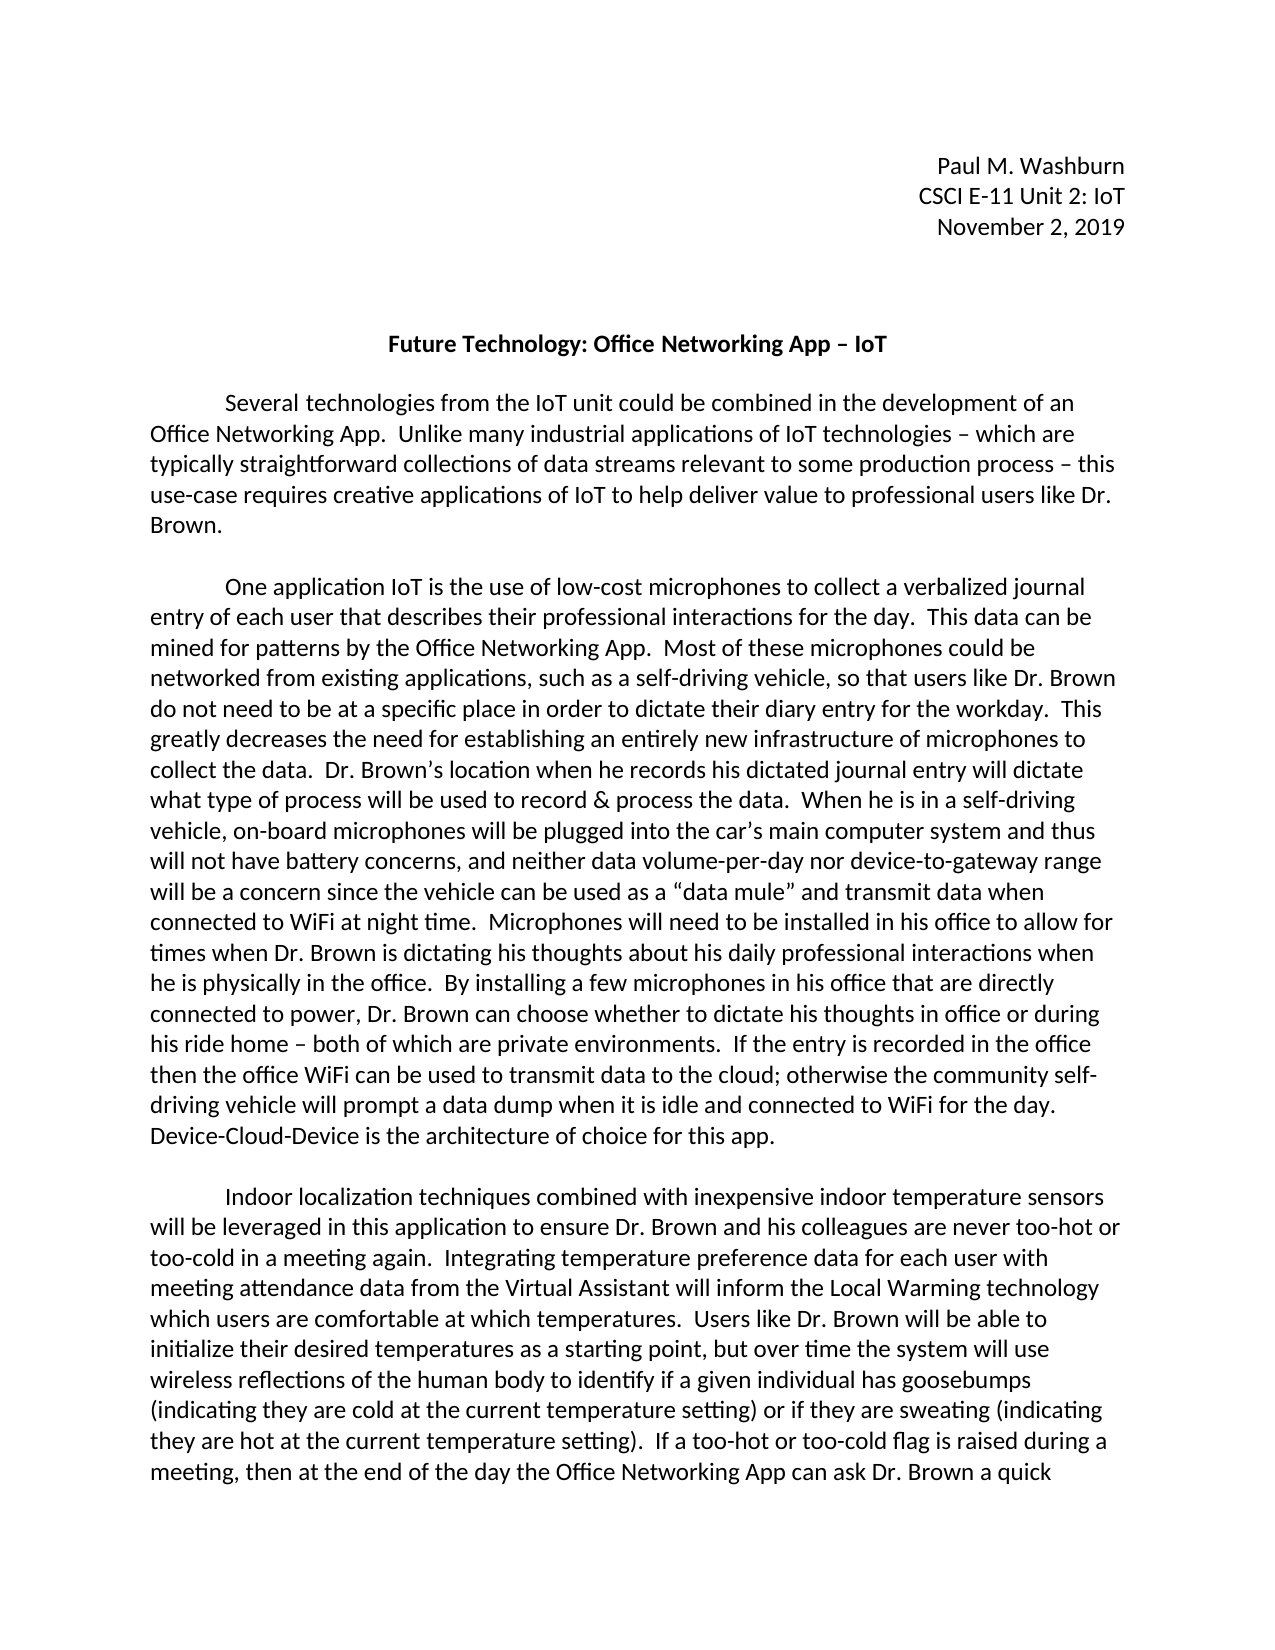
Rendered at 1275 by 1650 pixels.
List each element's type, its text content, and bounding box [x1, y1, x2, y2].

text One application IoT is the use of low-cost microphones to collect a verbalized journal entry of each user that describes their professional interactions for the day. This data can be mined for patterns by the Office Networking App. Most of these microphones could be networked from existing applications, such as a self-driving vehicle, so that users like Dr. Brown do not need to be at a specific place in order to dictate their diary entry for the workday. This greatly decreases the need for establishing an entirely new infrastructure of microphones to collect the data. Dr. Brown’s location when he records his dictated journal entry will dictate what type of process will be used to record & process the data. When he is in a self-driving vehicle, on-board microphones will be plugged into the car’s main computer system and thus will not have battery concerns, and neither data volume-per-day nor device-to-gateway range will be a concern since the vehicle can be used as a “data mule” and transmit data when connected to WiFi at night time. Microphones will need to be installed in his office to allow for times when Dr. Brown is dictating his thoughts about his daily professional interactions when he is physically in the office. By installing a few microphones in his office that are directly connected to power, Dr. Brown can choose whether to dictate his thoughts in office or during his ride home – both of which are private environments. If the entry is recorded in the office then the office WiFi can be used to transmit data to the cloud; otherwise the community self-driving vehicle will prompt a data dump when it is idle and connected to WiFi for the day. Device-Cloud-Device is the architecture of choice for this app. [150, 571, 1125, 1151]
text CSCI E-11 Unit 2: IoT [150, 181, 1125, 211]
text Future Technology: Office Networking App – IoT [150, 328, 1125, 358]
text November 2, 2019 [150, 211, 1125, 242]
text Several technologies from the IoT unit could be combined in the development of an Office Networking App. Unlike many industrial applications of IoT technologies – which are typically straightforward collections of data streams relevant to some production process – this use-case requires creative applications of IoT to help deliver value to professional users like Dr. Brown. [150, 387, 1125, 540]
text Paul M. Washburn [150, 150, 1125, 181]
